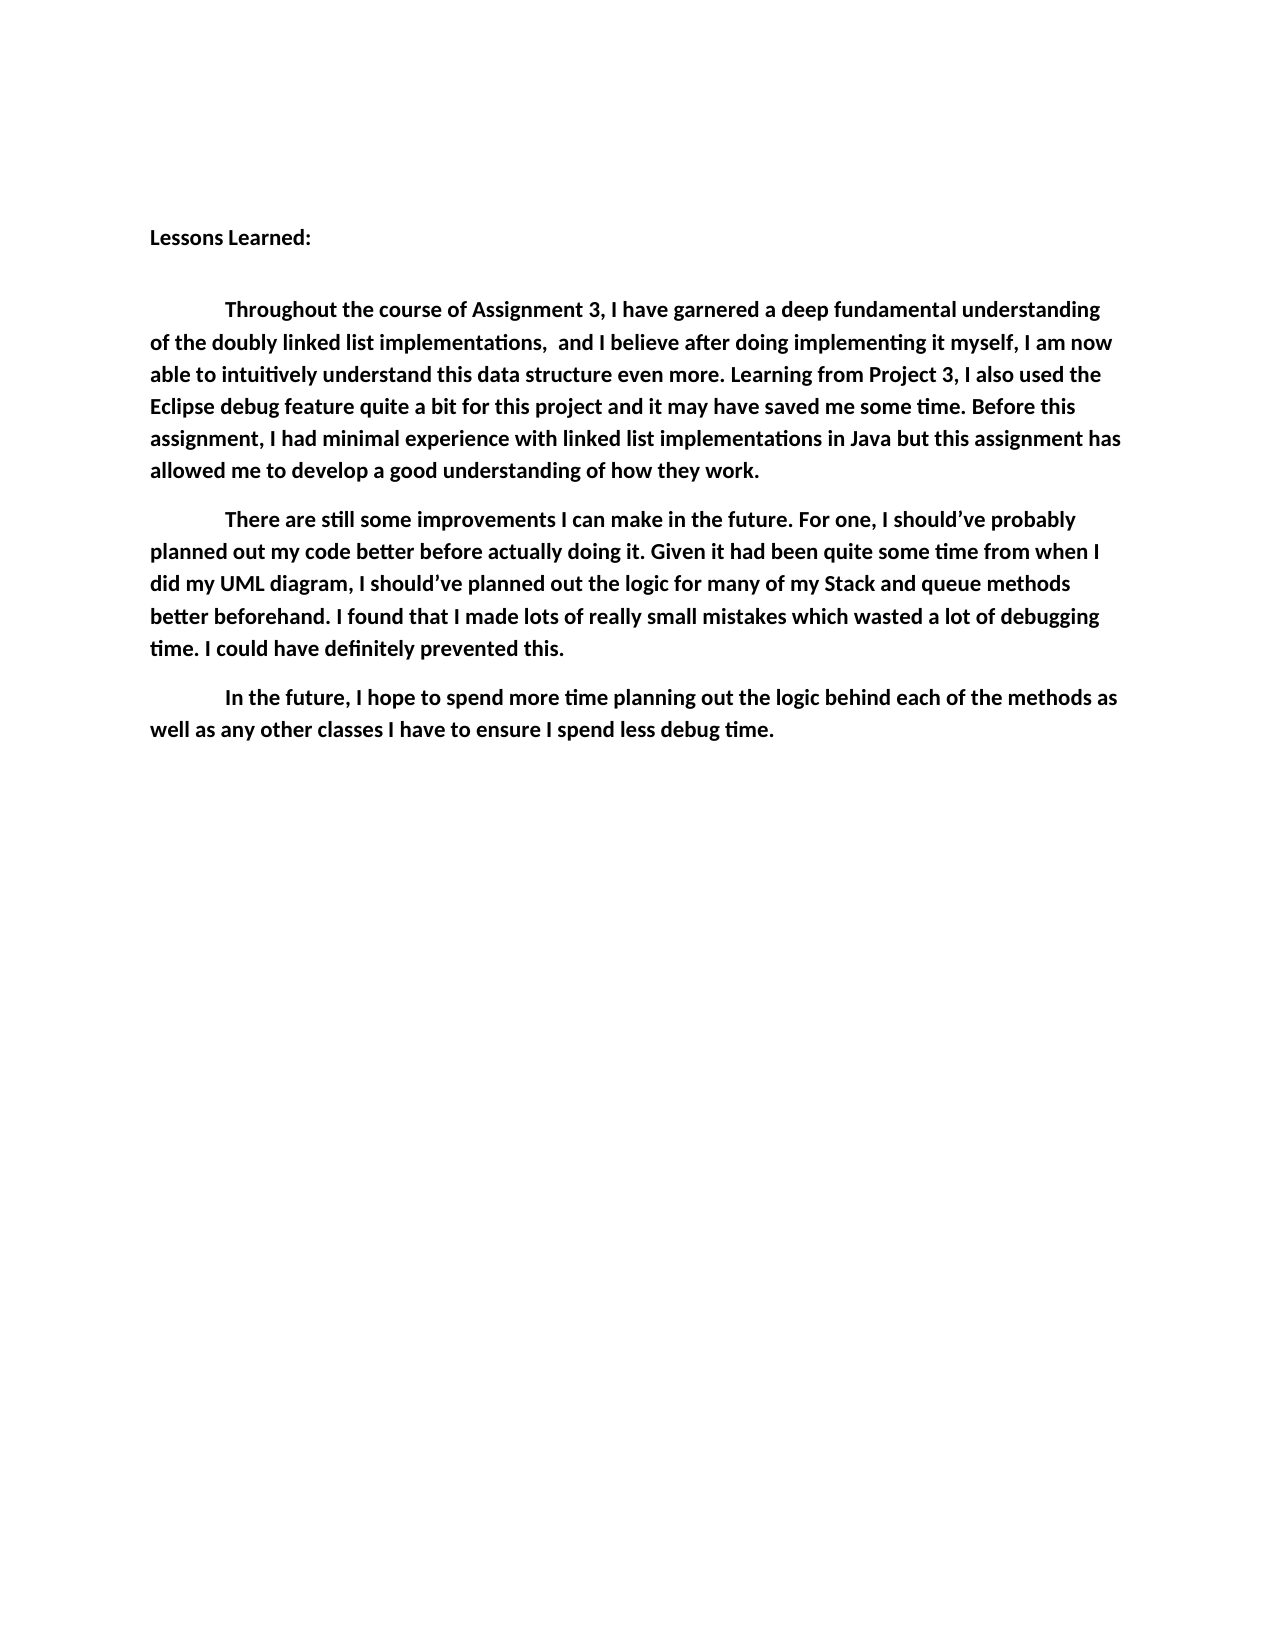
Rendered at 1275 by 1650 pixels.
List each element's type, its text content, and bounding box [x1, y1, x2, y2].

text Throughout the course of Assignment 3, I have garnered a deep fundamental understanding of the doubly linked list implementations, and I believe after doing implementing it myself, I am now able to intuitively understand this data structure even more. Learning from Project 3, I also used the Eclipse debug feature quite a bit for this project and it may have saved me some time. Before this assignment, I had minimal experience with linked list implementations in Java but this assignment has allowed me to develop a good understanding of how they work. [150, 295, 1125, 484]
text There are still some improvements I can make in the future. For one, I should’ve probably planned out my code better before actually doing it. Given it had been quite some time from when I did my UML diagram, I should’ve planned out the logic for many of my Stack and queue methods better beforehand. I found that I made lots of really small mistakes which wasted a lot of debugging time. I could have definitely prevented this. [150, 505, 1125, 662]
text In the future, I hope to spend more time planning out the logic behind each of the methods as well as any other classes I have to ensure I spend less debug time. [150, 683, 1125, 743]
text Lessons Learned: [150, 223, 1125, 251]
